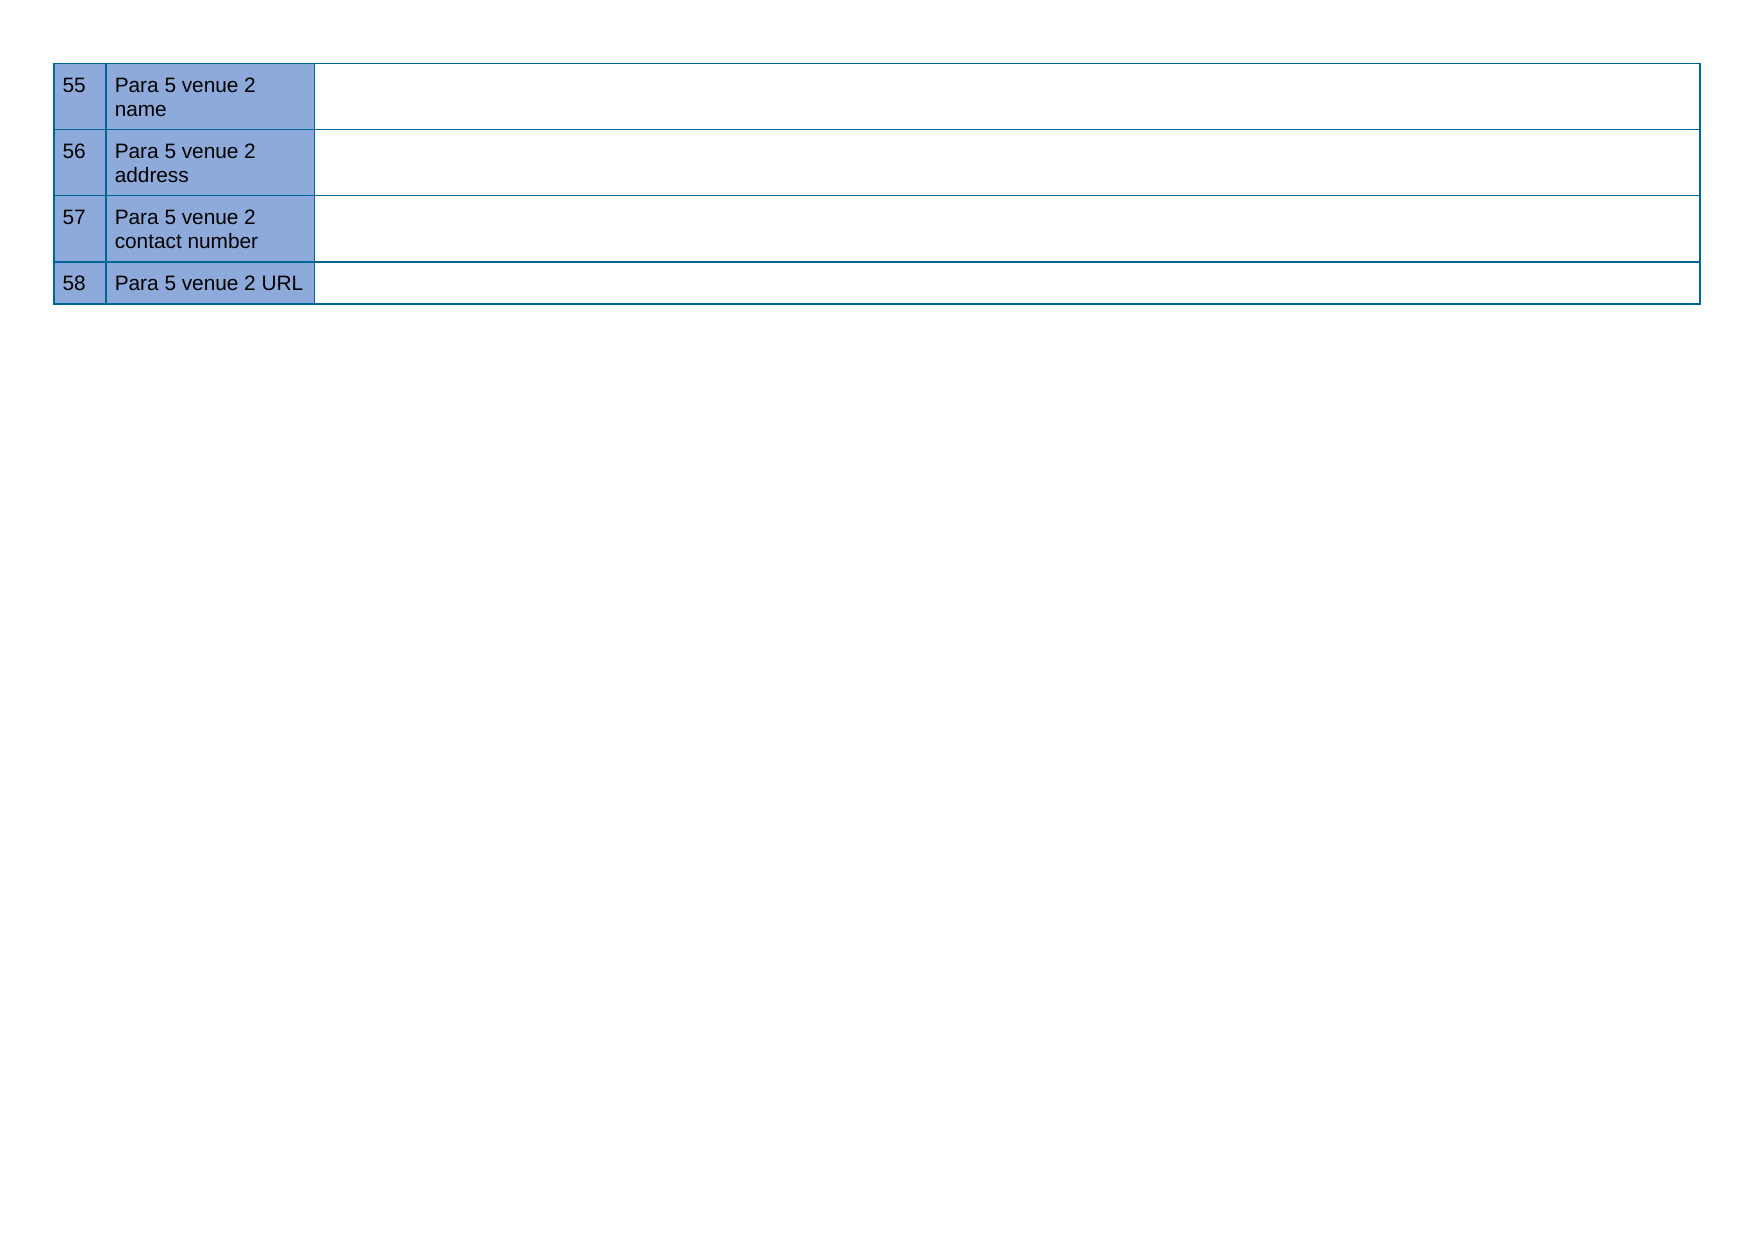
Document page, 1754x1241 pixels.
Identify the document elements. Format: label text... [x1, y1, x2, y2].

table_cell Para 5 venue 2 URL [107, 263, 314, 303]
table_cell 55 [55, 64, 105, 129]
table_cell Para 5 venue 2 address [107, 130, 314, 195]
table_cell Para 5 venue 2 contact number [107, 196, 314, 261]
table_cell [315, 263, 1699, 303]
table_cell 57 [55, 196, 105, 261]
table_cell 56 [55, 130, 105, 195]
table_cell [315, 130, 1699, 195]
table_cell [315, 196, 1699, 261]
table_cell 58 [55, 263, 105, 303]
table_cell Para 5 venue 2 name [107, 64, 314, 129]
table_cell [315, 64, 1699, 129]
